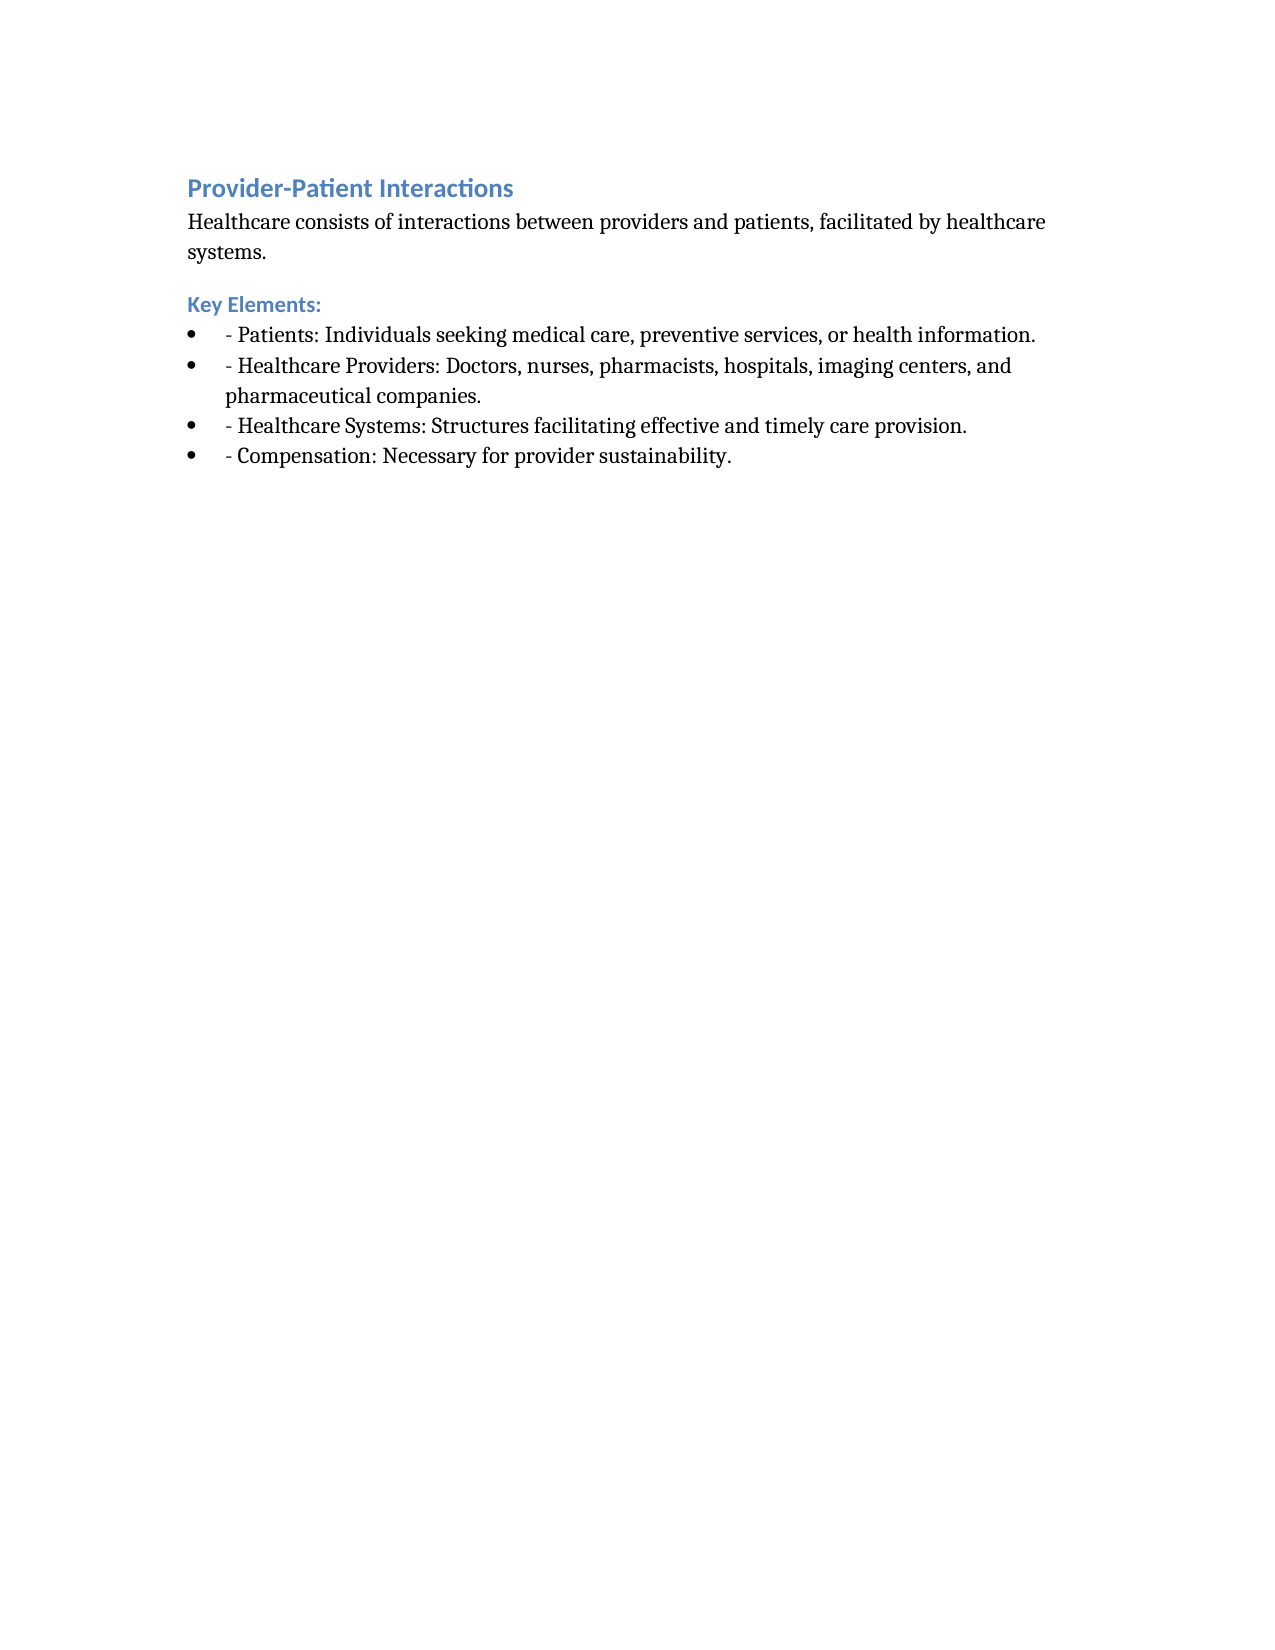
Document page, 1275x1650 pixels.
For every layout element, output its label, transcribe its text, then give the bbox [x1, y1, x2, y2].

list - Compensation: Necessary for provider sustainability. [187, 443, 1087, 469]
list - Healthcare Systems: Structures facilitating effective and timely care provision. [187, 413, 1087, 439]
list - Patients: Individuals seeking medical care, preventive services, or health information. [187, 322, 1087, 348]
subtitle Provider-Patient Interactions [187, 171, 1087, 204]
text Healthcare consists of interactions between providers and patients, facilitated by healthcare systems. [187, 209, 1087, 265]
subtitle Key Elements: [187, 290, 1087, 318]
list - Healthcare Providers: Doctors, nurses, pharmacists, hospitals, imaging centers, and pharmaceutical companies. [187, 352, 1087, 409]
